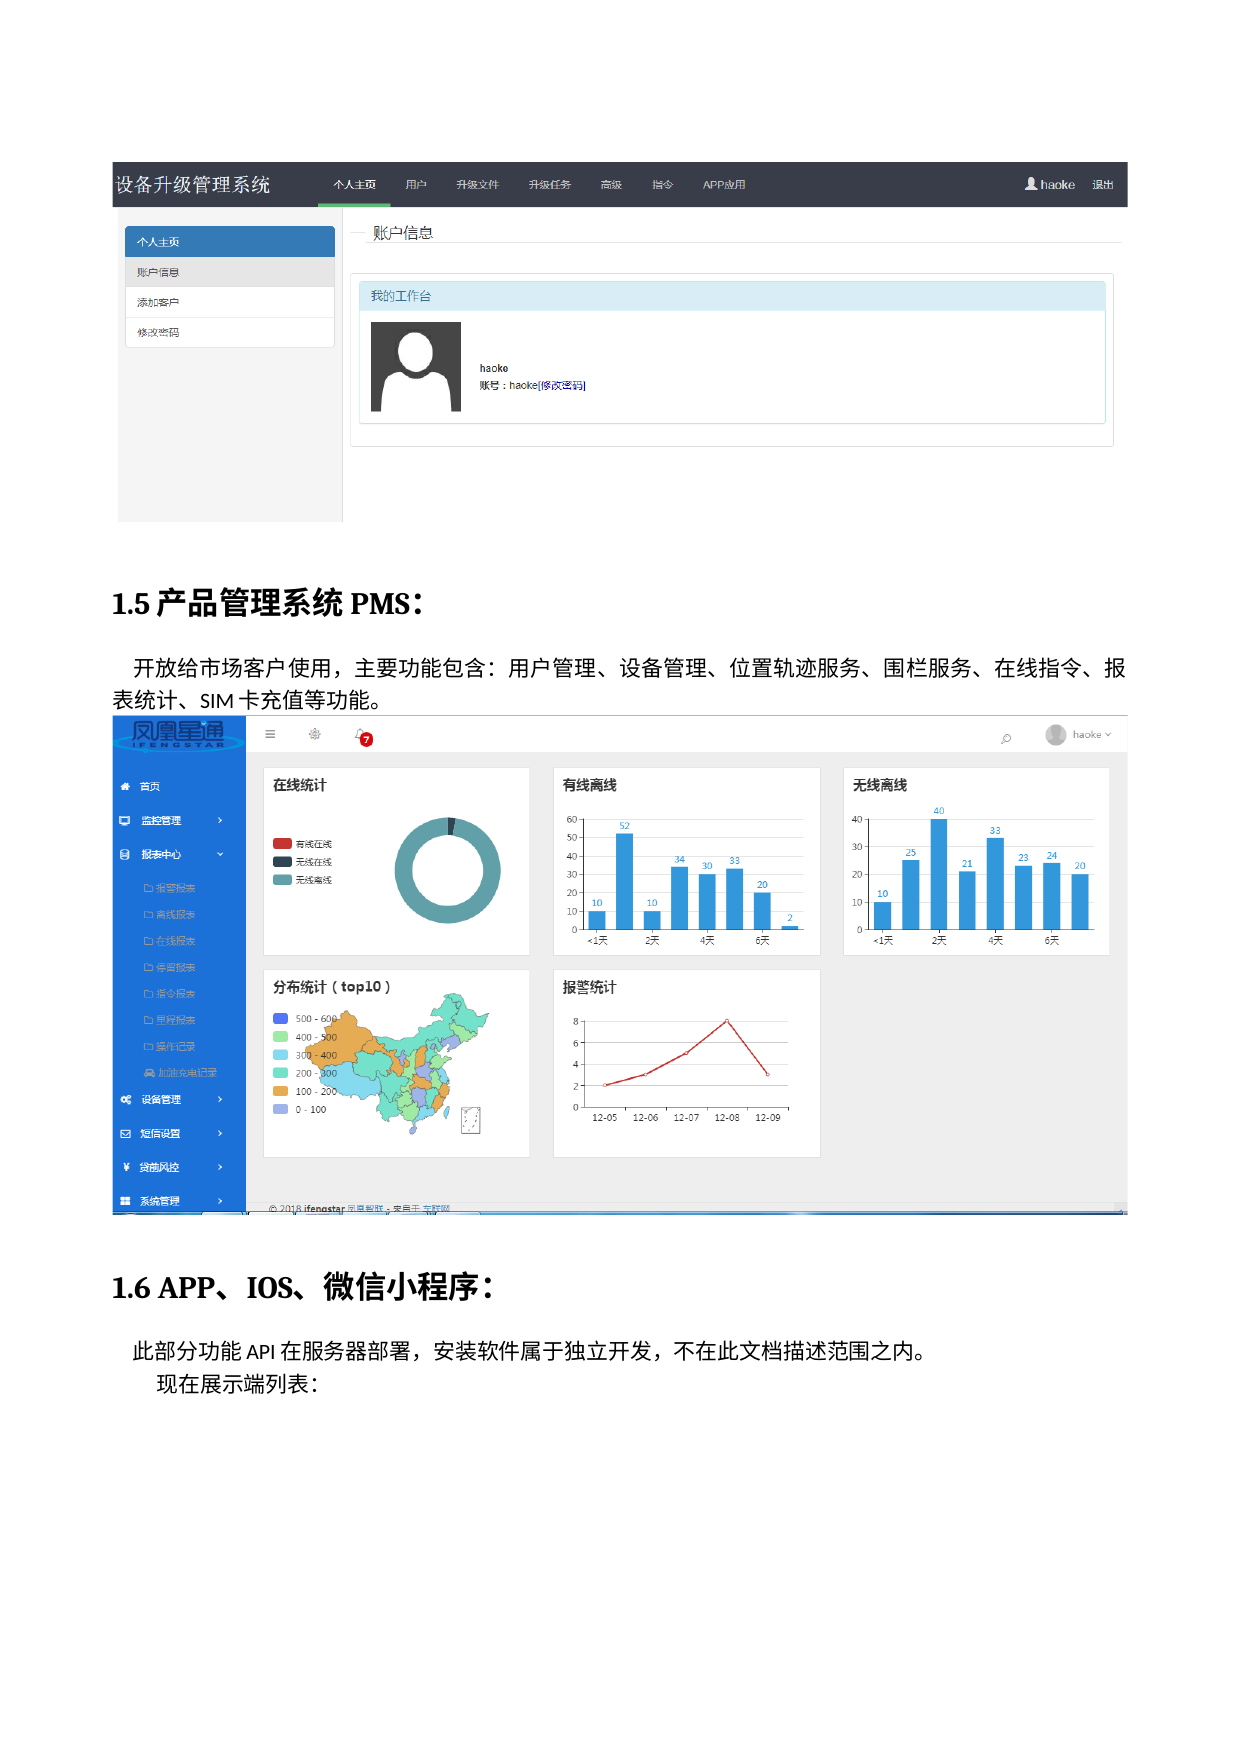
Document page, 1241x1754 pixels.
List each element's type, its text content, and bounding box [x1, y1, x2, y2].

text 此部分功能API在服务器部署，安装软件属于独立开发，不在此文档描述范围之内。 [112, 1334, 1128, 1366]
text 现在展示端列表： [112, 1366, 1128, 1399]
picture [112, 162, 1128, 522]
subtitle 1.5产品管理系统PMS： [112, 569, 1128, 634]
subtitle 1.6 APP、IOS、微信小程序： [112, 1252, 1128, 1317]
picture [112, 715, 1128, 1215]
text 开放给市场客户使用，主要功能包含：用户管理、设备管理、位置轨迹服务、围栏服务、在线指令、报表统计、SIM卡充值等功能。 [112, 650, 1128, 715]
